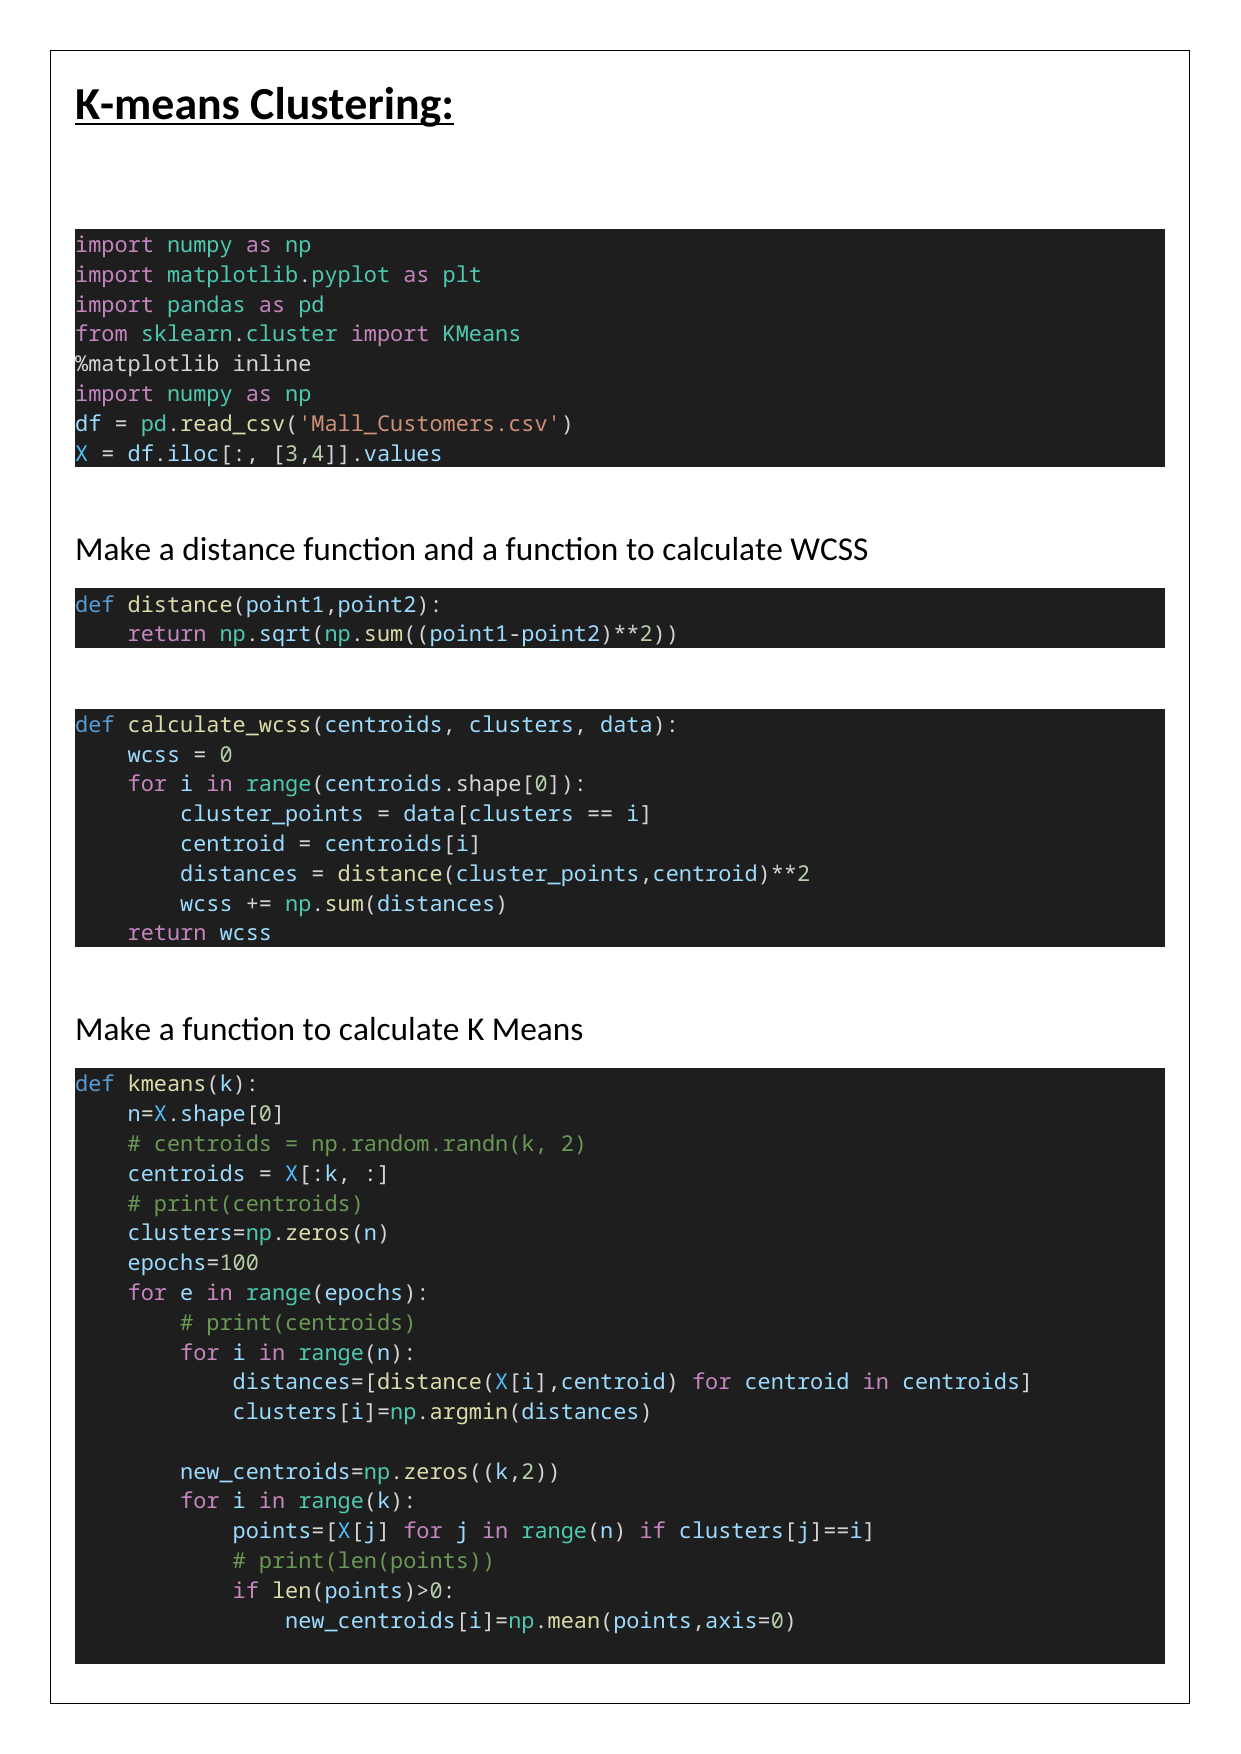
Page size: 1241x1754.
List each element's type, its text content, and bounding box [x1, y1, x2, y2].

text # centroids = np.random.randn(k, 2) [75, 1128, 1165, 1158]
text %matplotlib inline [75, 348, 1165, 378]
text def kmeans(k): [75, 1068, 1165, 1098]
text distances = distance(cluster_points,centroid)**2 [75, 858, 1165, 887]
text n=X.shape[0] [75, 1098, 1165, 1128]
text # print(centroids) [75, 1187, 1165, 1217]
text # print(centroids) [75, 1307, 1165, 1336]
text points=[X[j] for j in range(n) if clusters[j]==i] [75, 1515, 1165, 1545]
text import matplotlib.pyplot as plt [75, 259, 1165, 288]
text epochs=100 [75, 1247, 1165, 1277]
text centroid = centroids[i] [75, 828, 1165, 858]
text for i in range(k): [75, 1485, 1165, 1515]
text df = pd.read_csv('Mall_Customers.csv') [75, 408, 1165, 437]
text return wcss [75, 917, 1165, 947]
text if len(points)>0: [75, 1575, 1165, 1604]
text from sklearn.cluster import KMeans [75, 318, 1165, 348]
text cluster_points = data[clusters == i] [75, 798, 1165, 828]
text for i in range(n): [75, 1336, 1165, 1366]
text import numpy as np [75, 229, 1165, 259]
text clusters[i]=np.argmin(distances) [75, 1396, 1165, 1426]
text Make a distance function and a function to calculate WCSS [75, 528, 1165, 569]
text import numpy as np [75, 378, 1165, 408]
text import pandas as pd [75, 288, 1165, 318]
text X = df.iloc[:, [3,4]].values [75, 437, 1165, 467]
text distances=[distance(X[i],centroid) for centroid in centroids] [75, 1366, 1165, 1396]
text Make a function to calculate K Means [75, 1008, 1165, 1048]
text wcss = 0 [75, 738, 1165, 768]
text new_centroids=np.zeros((k,2)) [75, 1456, 1165, 1485]
text clusters=np.zeros(n) [75, 1217, 1165, 1247]
text K-means Clustering: [75, 75, 1165, 131]
text def calculate_wcss(centroids, clusters, data): [75, 709, 1165, 738]
text centroids = X[:k, :] [75, 1158, 1165, 1187]
text # print(len(points)) [75, 1545, 1165, 1575]
text wcss += np.sum(distances) [75, 887, 1165, 917]
text new_centroids[i]=np.mean(points,axis=0) [75, 1604, 1165, 1634]
text def distance(point1,point2): [75, 588, 1165, 618]
text return np.sqrt(np.sum((point1-point2)**2)) [75, 618, 1165, 648]
text for e in range(epochs): [75, 1277, 1165, 1307]
text for i in range(centroids.shape[0]): [75, 768, 1165, 798]
